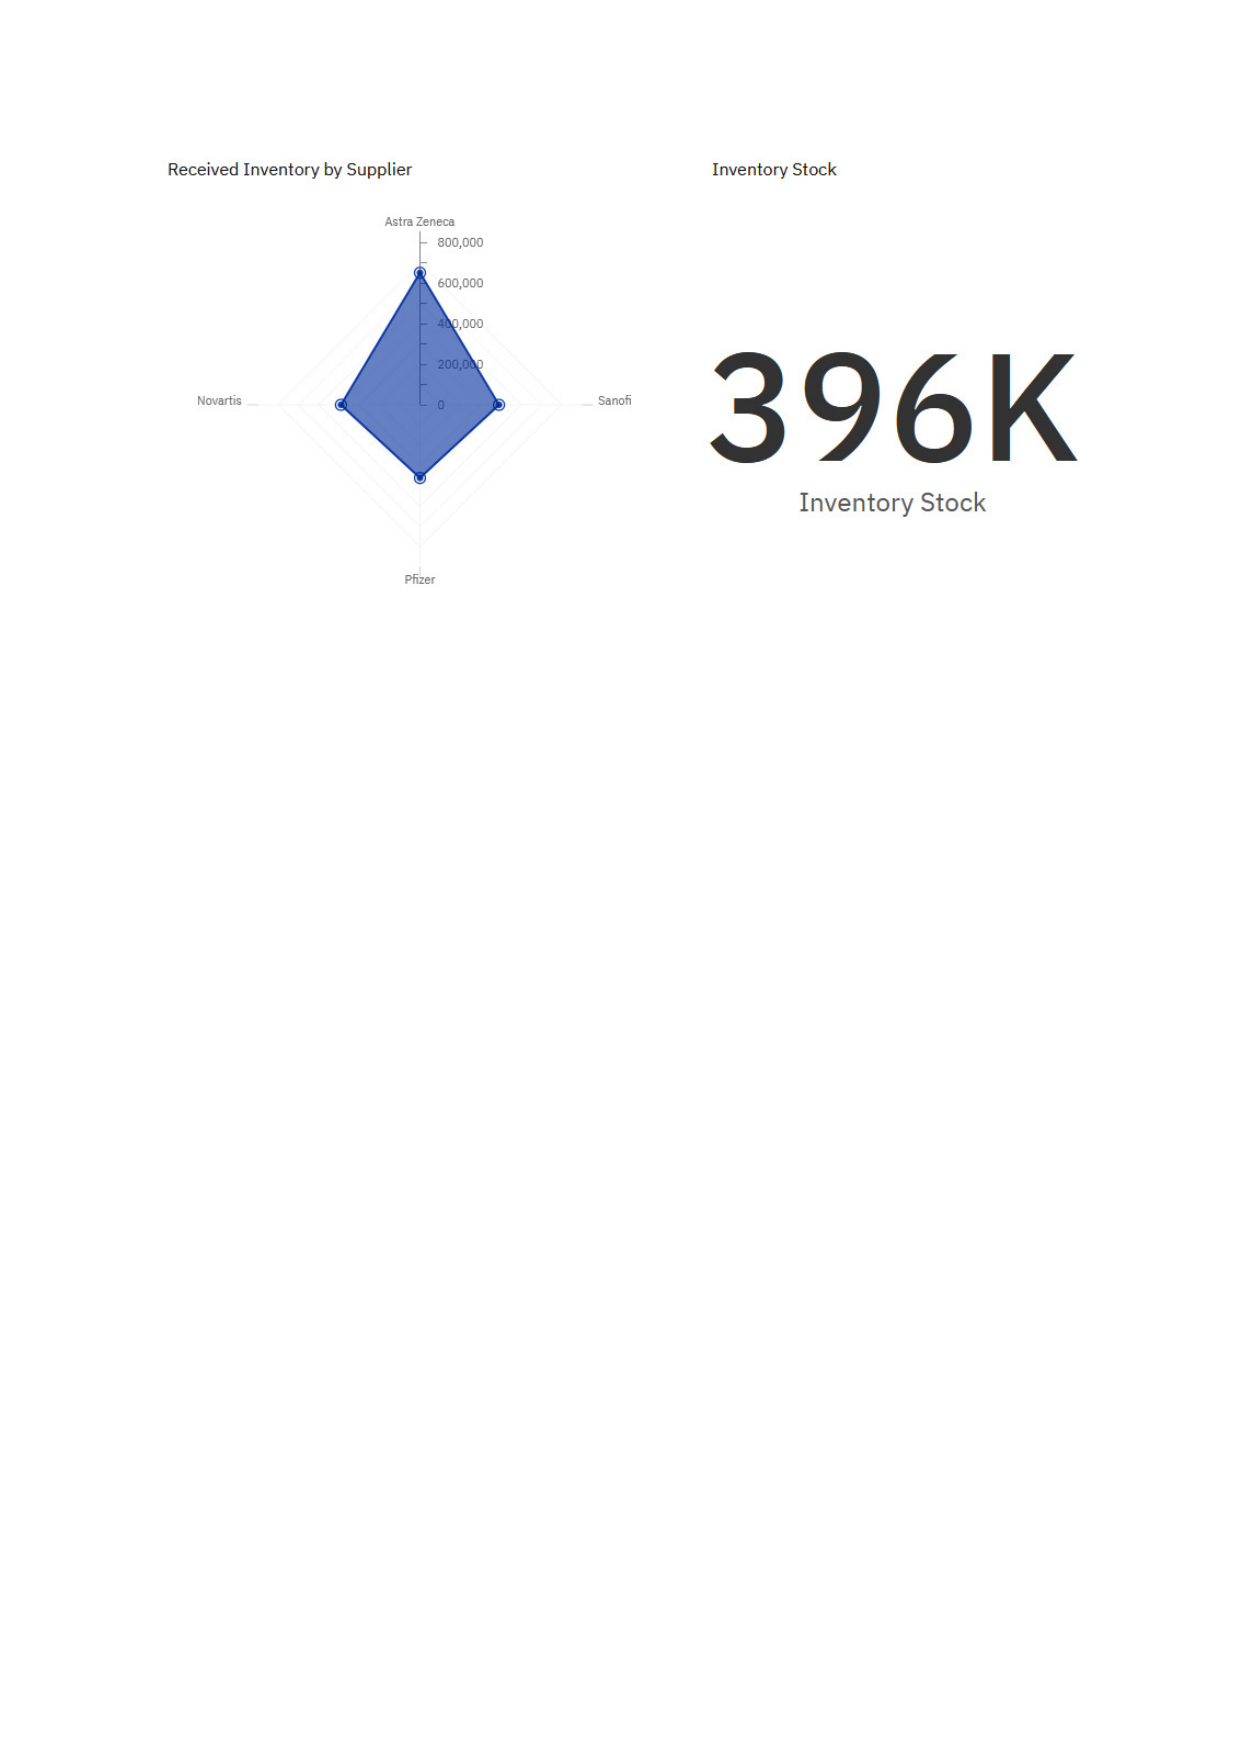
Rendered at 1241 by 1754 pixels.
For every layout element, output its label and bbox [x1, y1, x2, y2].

picture [150, 150, 1091, 630]
